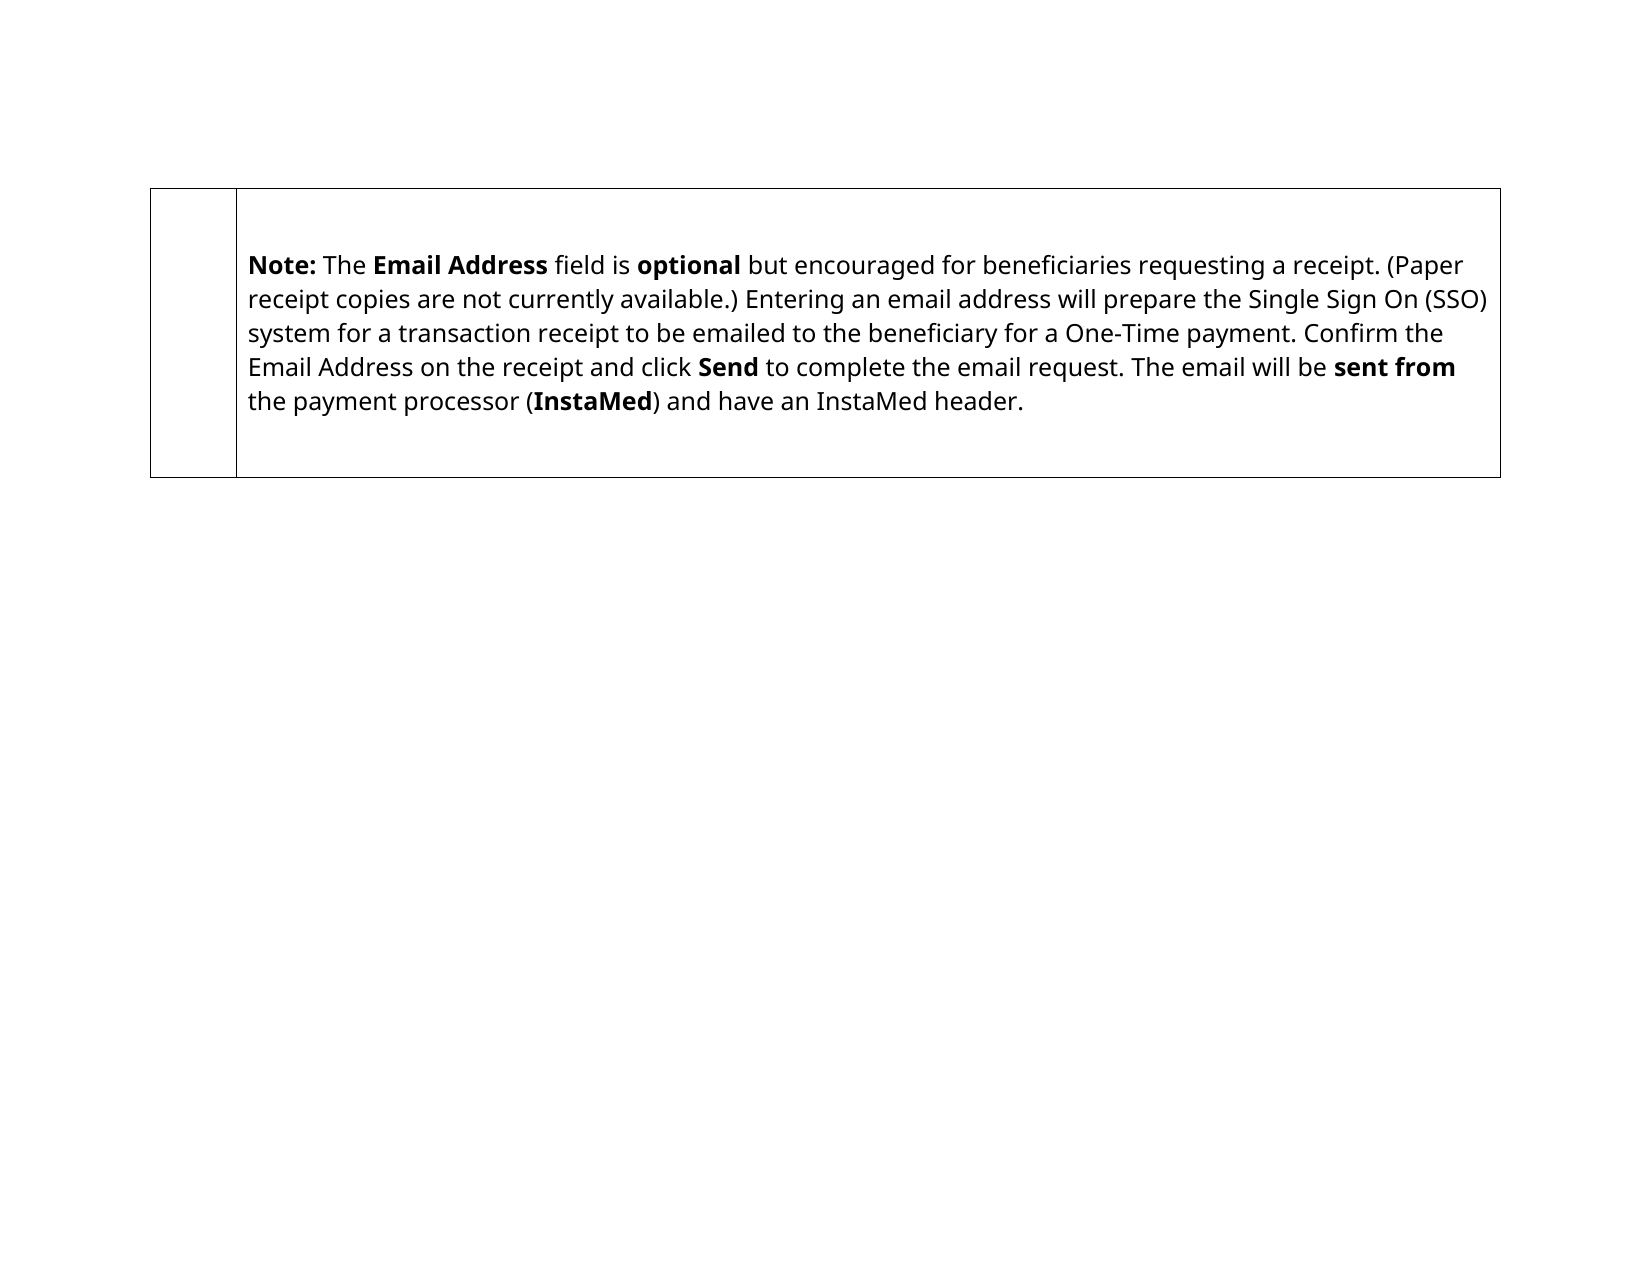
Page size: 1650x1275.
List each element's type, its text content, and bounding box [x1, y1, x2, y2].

table_cell 5 [151, 189, 236, 477]
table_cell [237, 189, 1500, 477]
